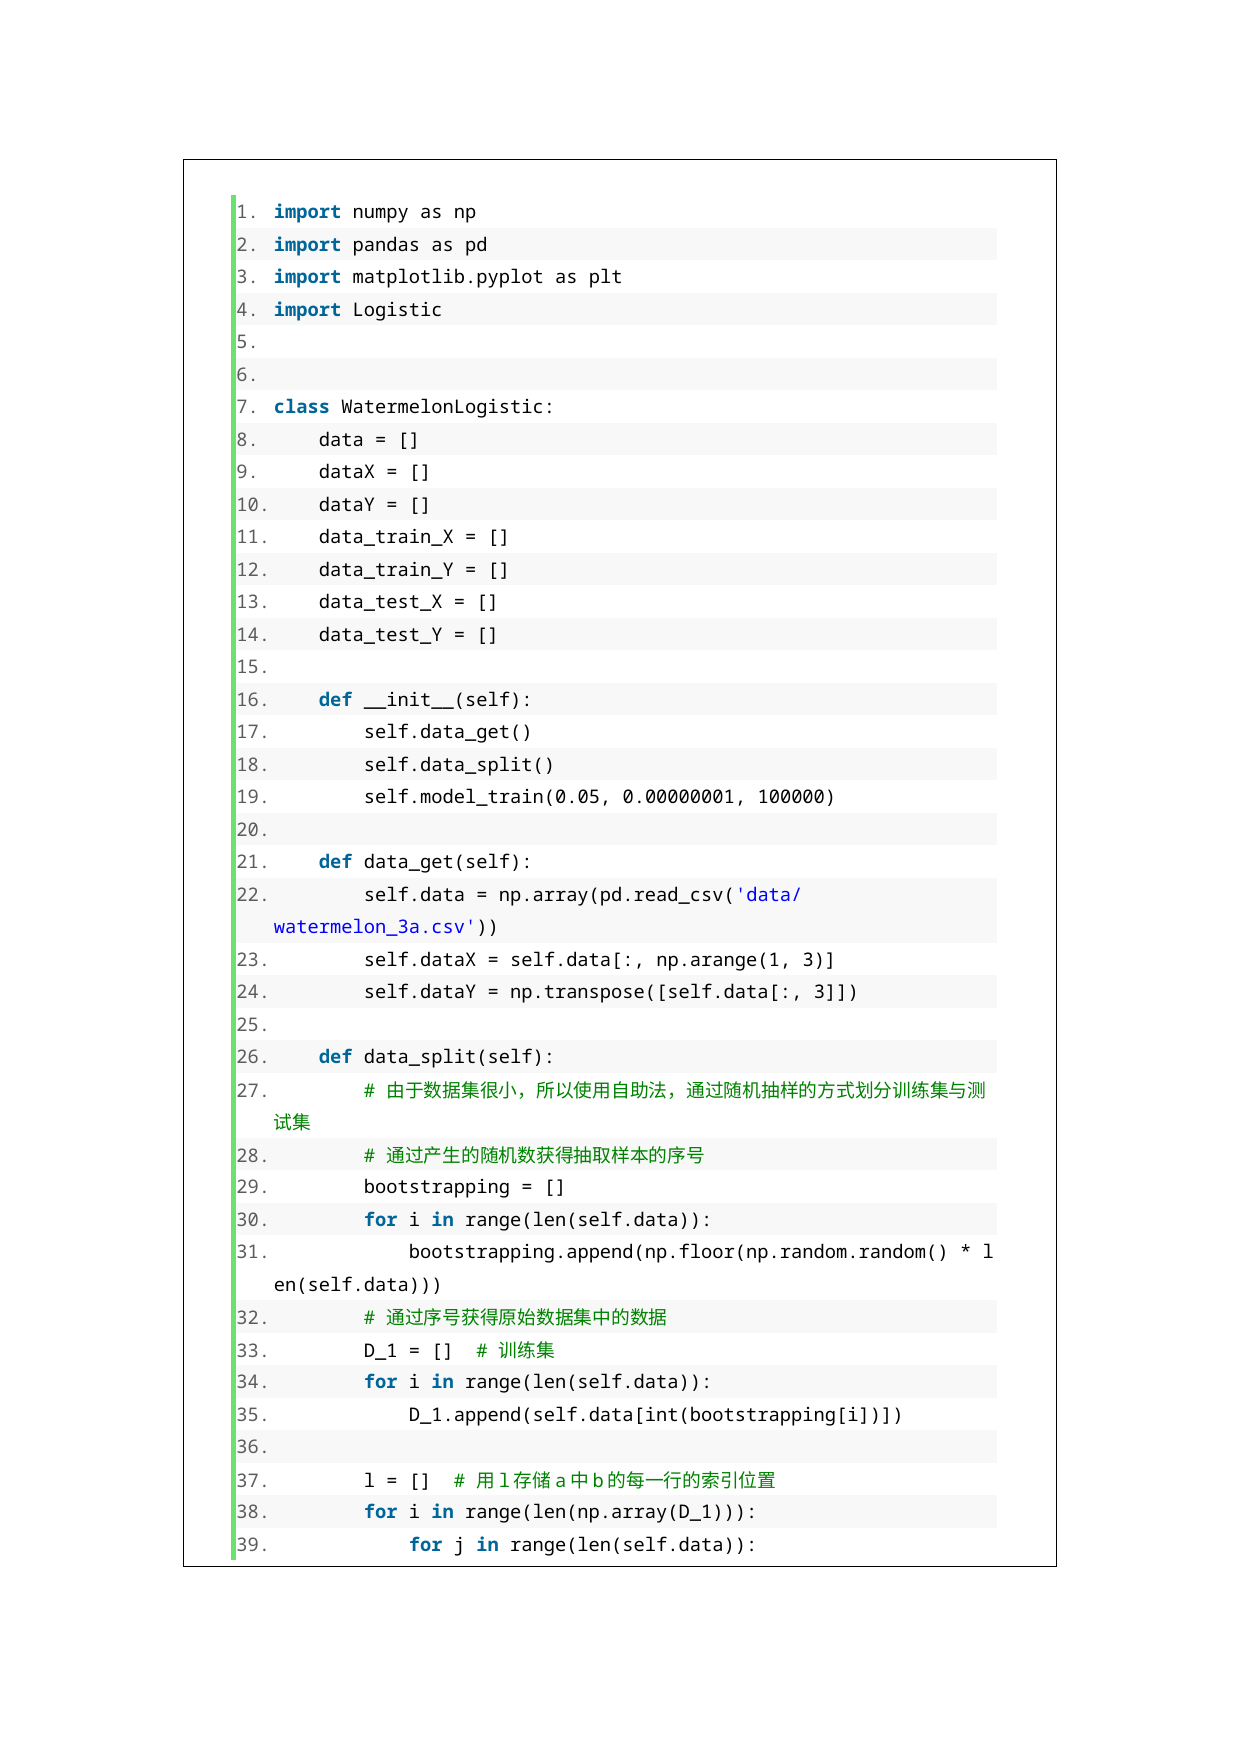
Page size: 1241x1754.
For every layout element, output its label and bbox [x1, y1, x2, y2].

table_cell [184, 160, 1056, 1566]
